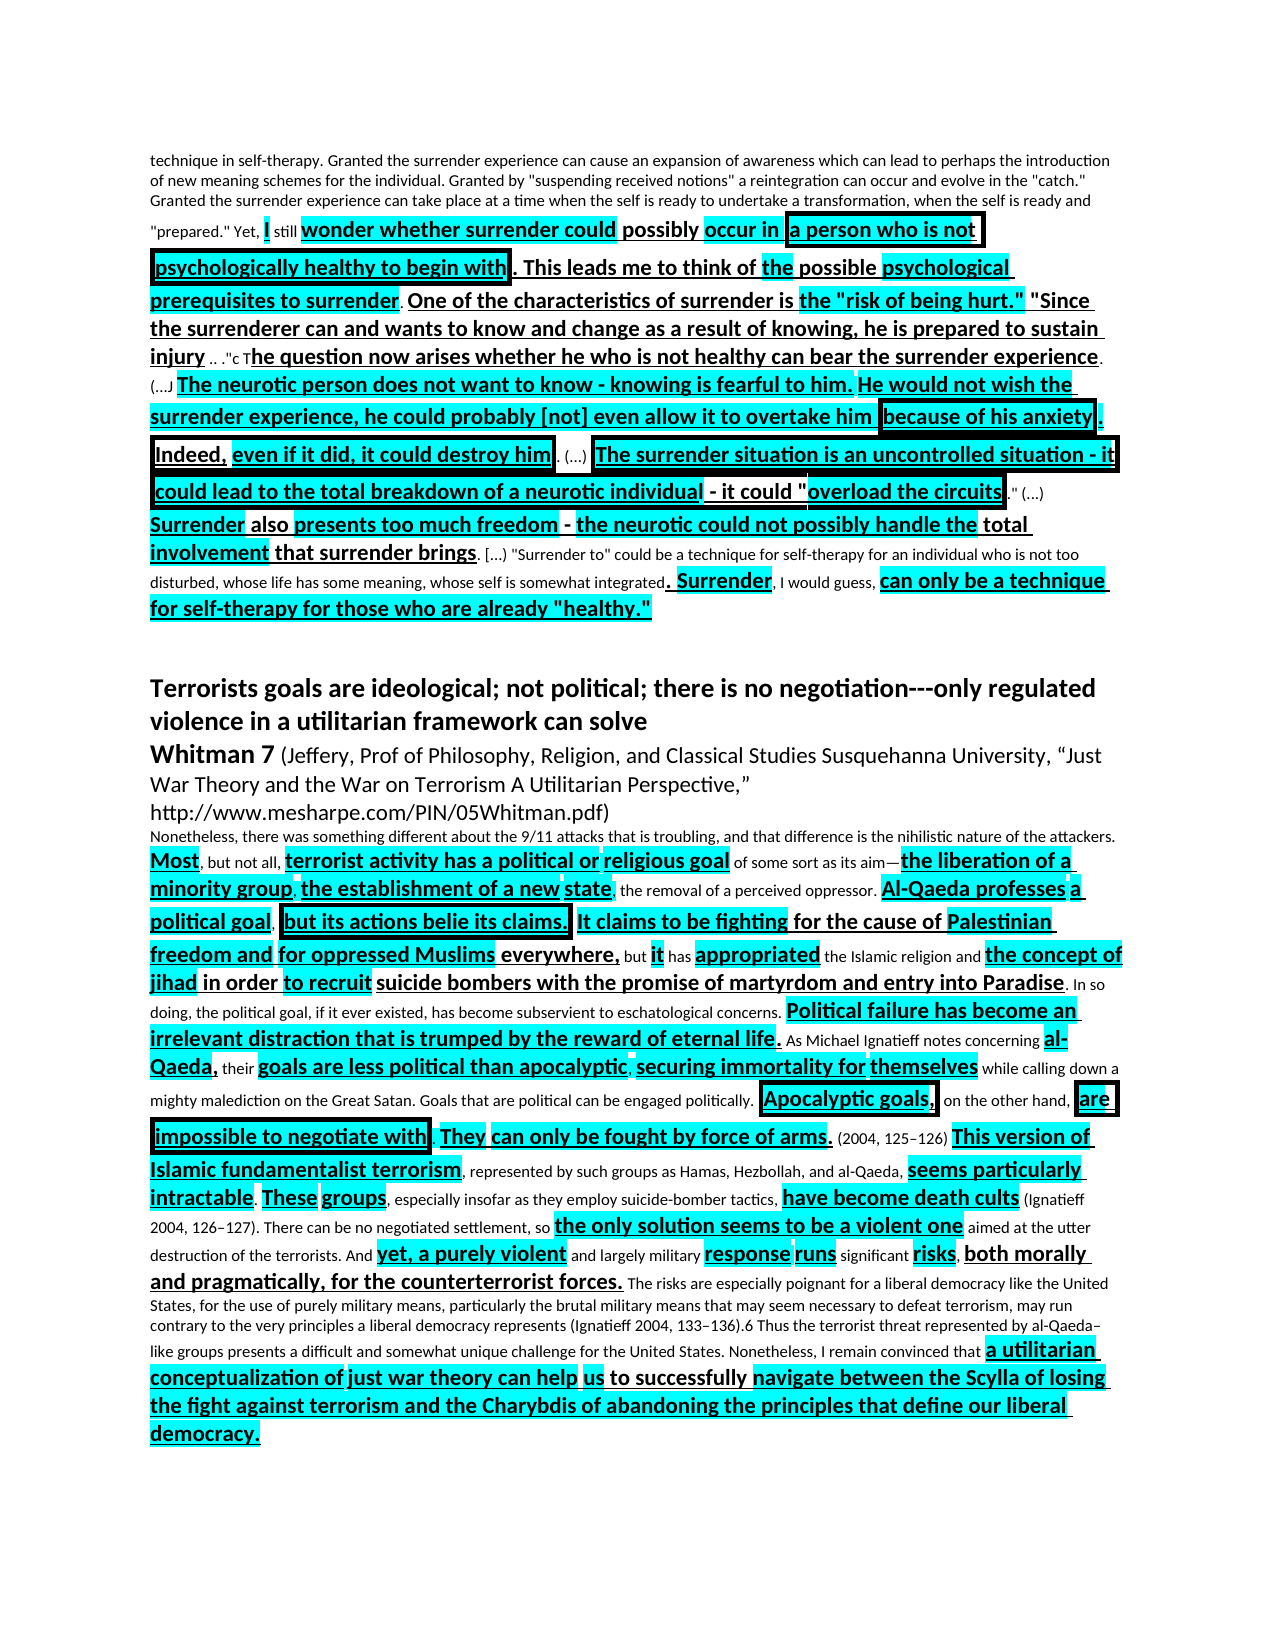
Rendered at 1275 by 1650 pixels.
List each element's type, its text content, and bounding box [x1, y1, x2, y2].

text Nonetheless, there was something different about the 9/11 attacks that is troubling, and that difference is the nihilistic nature of the attackers. Most, but not all, terrorist activity has a political or religious goal of some sort as its aim—the liberation of a minority group, the establishment of a new state, the removal of a perceived oppressor. Al-Qaeda professes a political goal, but its actions belie its claims. It claims to be fighting for the cause of Palestinian freedom and for oppressed Muslims everywhere, but it has appropriated the Islamic religion and the concept of jihad in order to recruit suicide bombers with the promise of martyrdom and entry into Paradise. In so doing, the political goal, if it ever existed, has become subservient to eschatological concerns. Political failure has become an irrelevant distraction that is trumped by the reward of eternal life. As Michael Ignatieff notes concerning al-Qaeda, their goals are less political than apocalyptic, securing immortality for themselves while calling down a mighty malediction on the Great Satan. Goals that are political can be engaged politically. Apocalyptic goals, on the other hand, are impossible to negotiate with. They can only be fought by force of arms. (2004, 125–126) This version of Islamic fundamentalist terrorism, represented by such groups as Hamas, Hezbollah, and al-Qaeda, seems particularly intractable. These groups, especially insofar as they employ suicide-bomber tactics, have become death cults (Ignatieff 2004, 126–127). There can be no negotiated settlement, so the only solution seems to be a violent one aimed at the utter destruction of the terrorists. And yet, a purely violent and largely military response runs significant risks, both morally and pragmatically, for the counterterrorist forces. The risks are especially poignant for a liberal democracy like the United States, for the use of purely military means, particularly the brutal military means that may seem necessary to defeat terrorism, may run contrary to the very principles a liberal democracy represents (Ignatieff 2004, 133–136).6 Thus the terrorist threat represented by al-Qaeda–like groups presents a difficult and somewhat unique challenge for the United States. Nonetheless, I remain convinced that a utilitarian conceptualization of just war theory can help us to successfully navigate between the Scylla of losing the fight against terrorism and the Charybdis of abandoning the principles that define our liberal democracy. [150, 826, 1125, 1447]
subtitle Terrorists goals are ideological; not political; there is no negotiation---only regulated violence in a utilitarian framework can solve [150, 671, 1125, 737]
text Whitman 7 (Jeffery, Prof of Philosophy, Religion, and Classical Studies Susquehanna University, “Just War Theory and the War on Terrorism A Utilitarian Perspective,” http://www.mesharpe.com/PIN/05Whitman.pdf) [150, 737, 1125, 826]
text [150, 150, 1125, 622]
